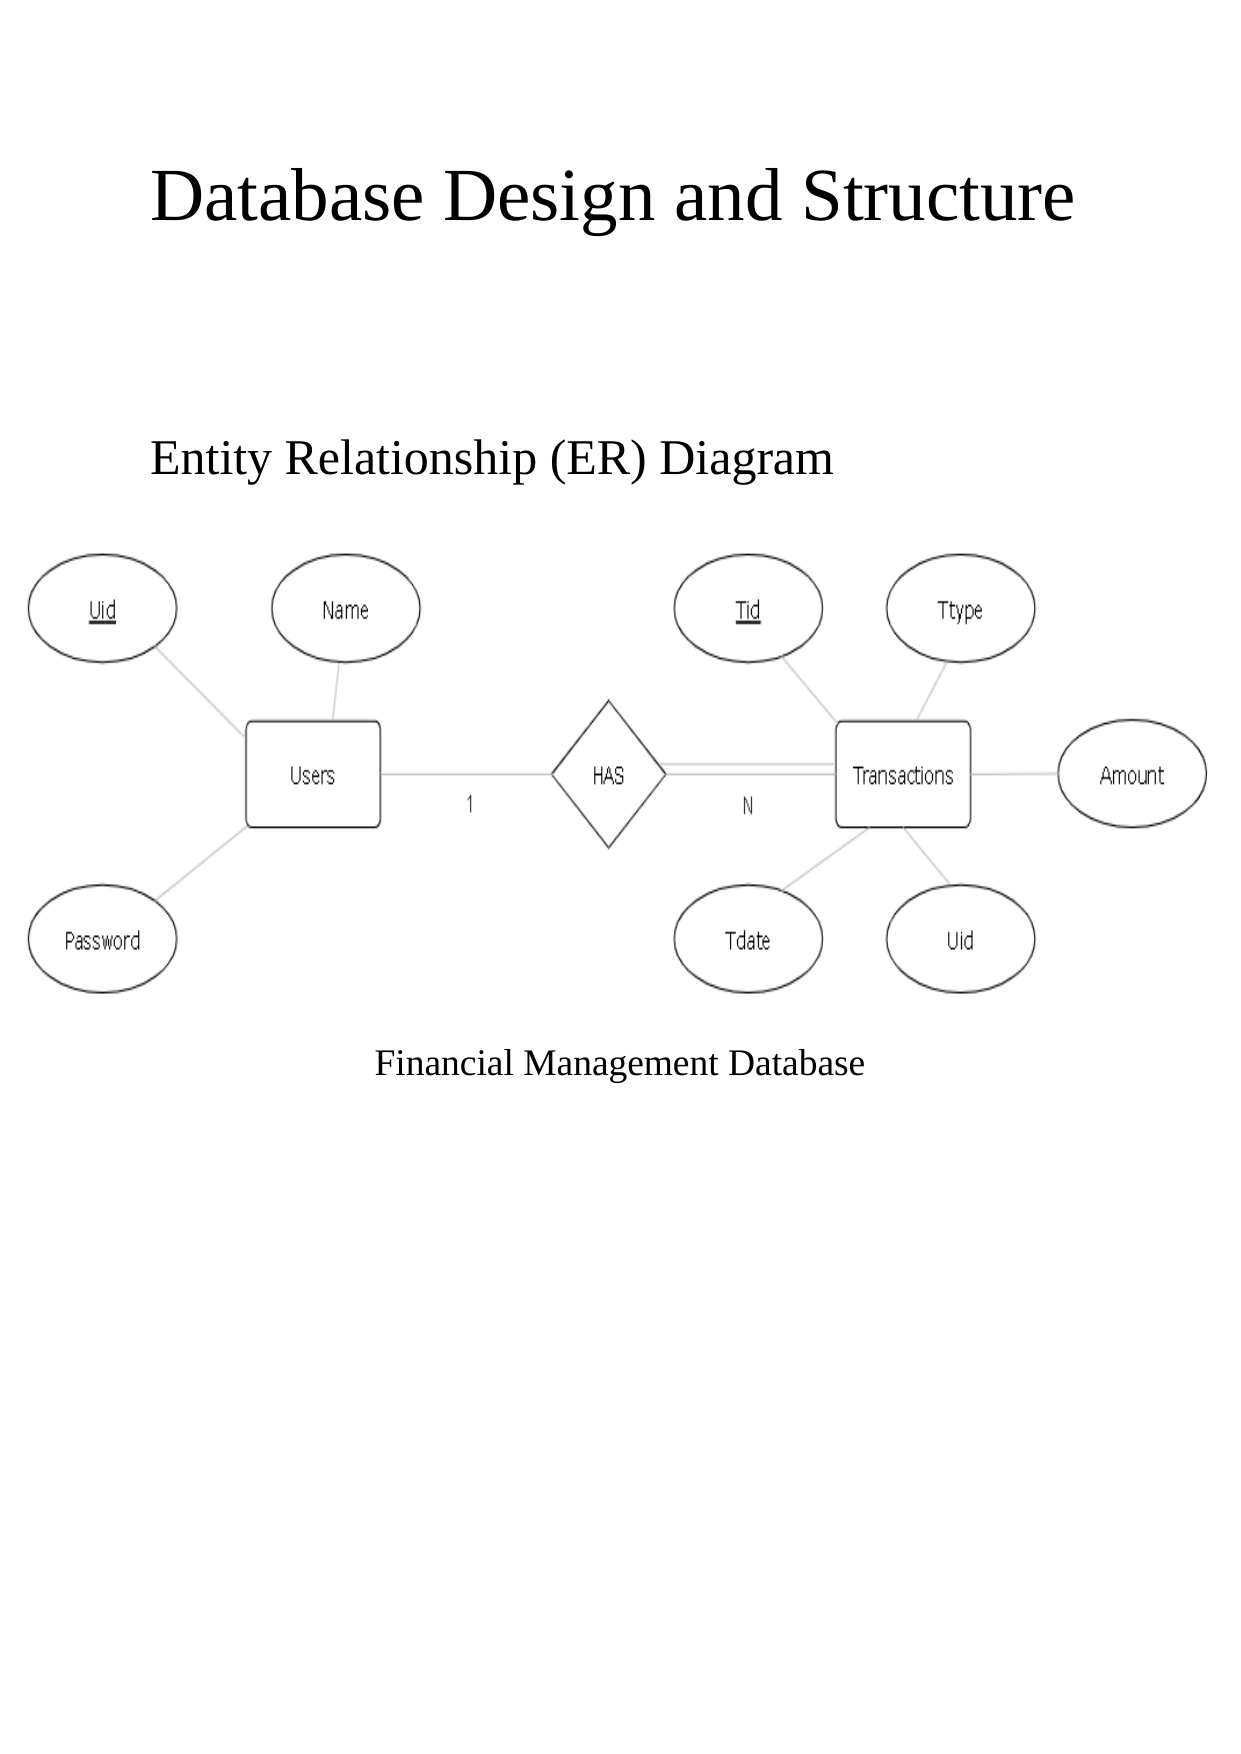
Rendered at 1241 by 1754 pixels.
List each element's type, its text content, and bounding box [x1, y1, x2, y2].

picture [14, 533, 1221, 1015]
text Entity Relationship (ER) Diagram [150, 427, 1090, 485]
text Database Design and Structure [150, 150, 1090, 236]
text Financial Management Database [150, 1041, 1090, 1084]
